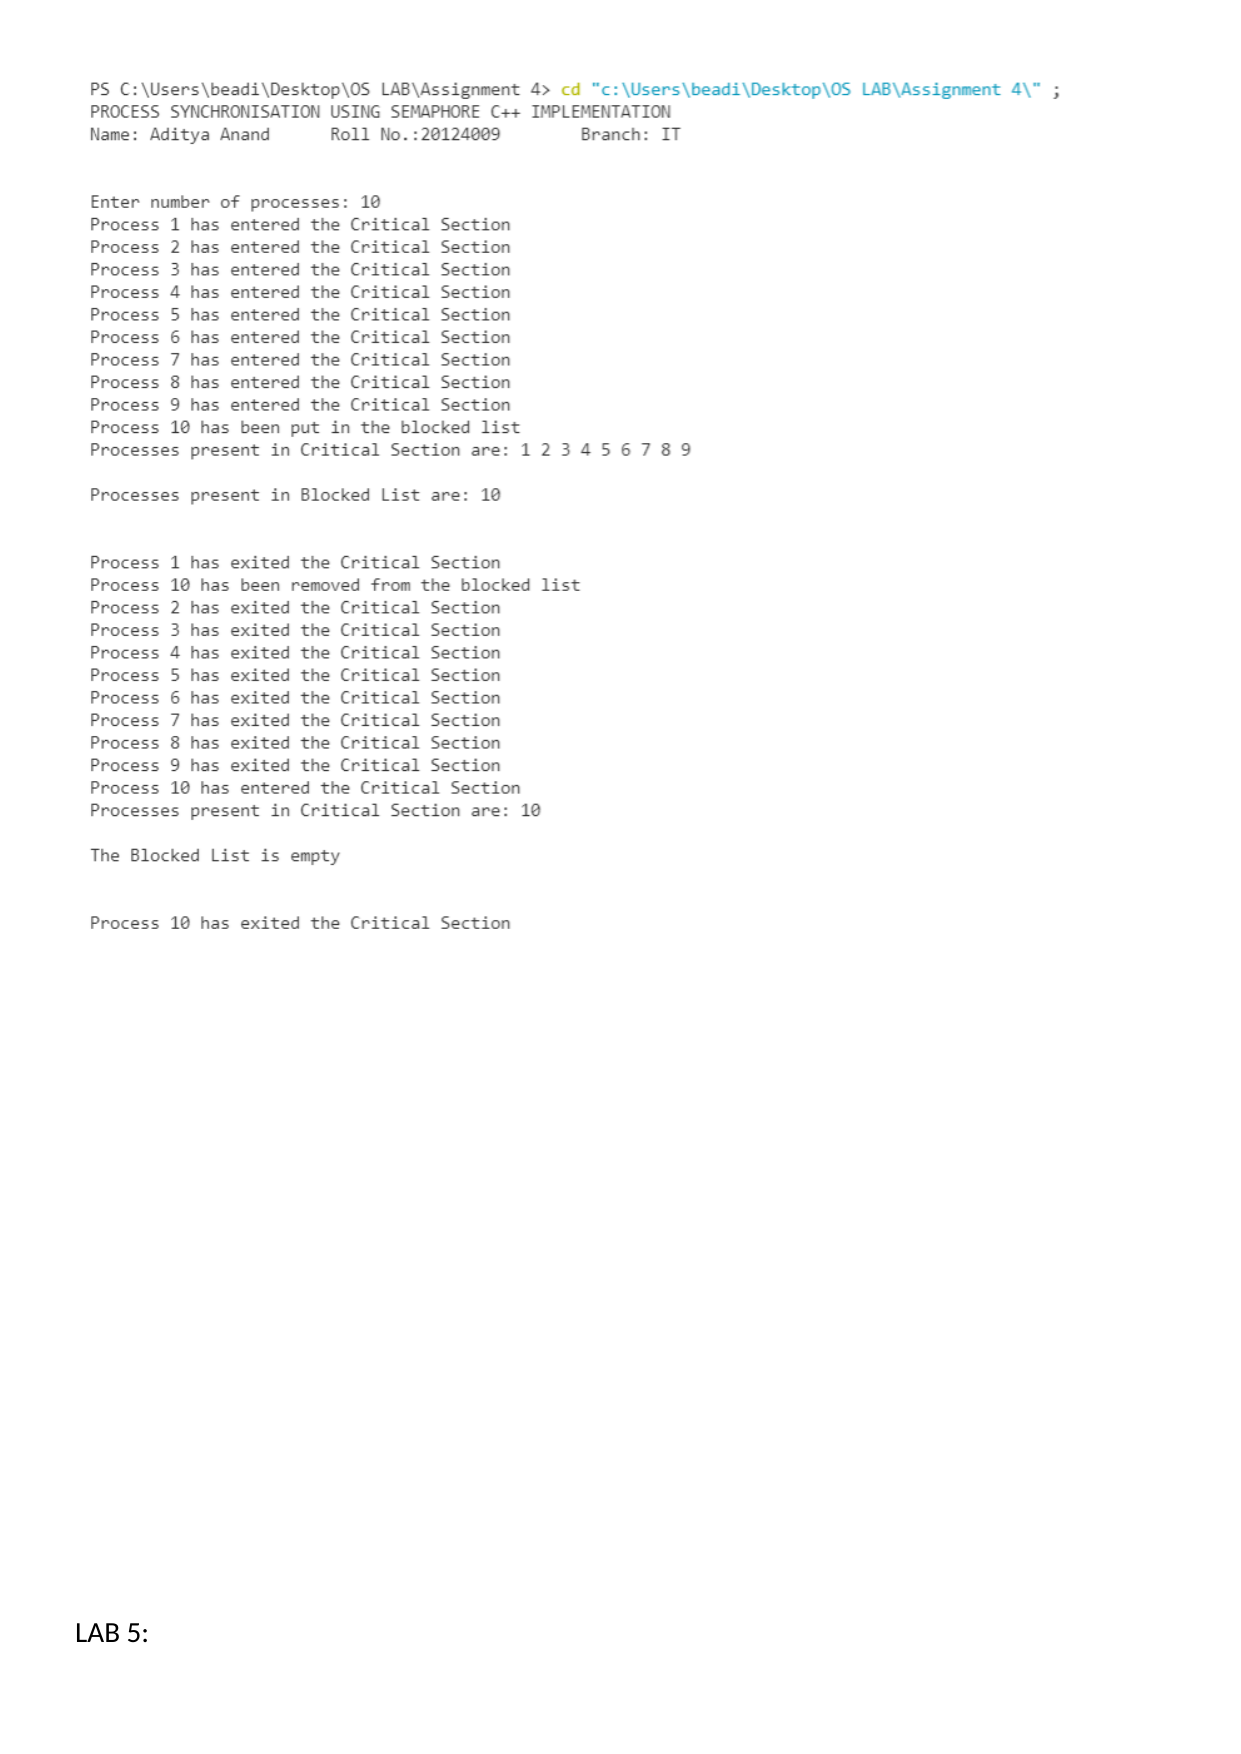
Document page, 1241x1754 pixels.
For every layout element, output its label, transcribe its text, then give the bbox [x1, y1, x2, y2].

text LAB 5: [75, 1614, 1165, 1649]
picture [75, 75, 1060, 934]
